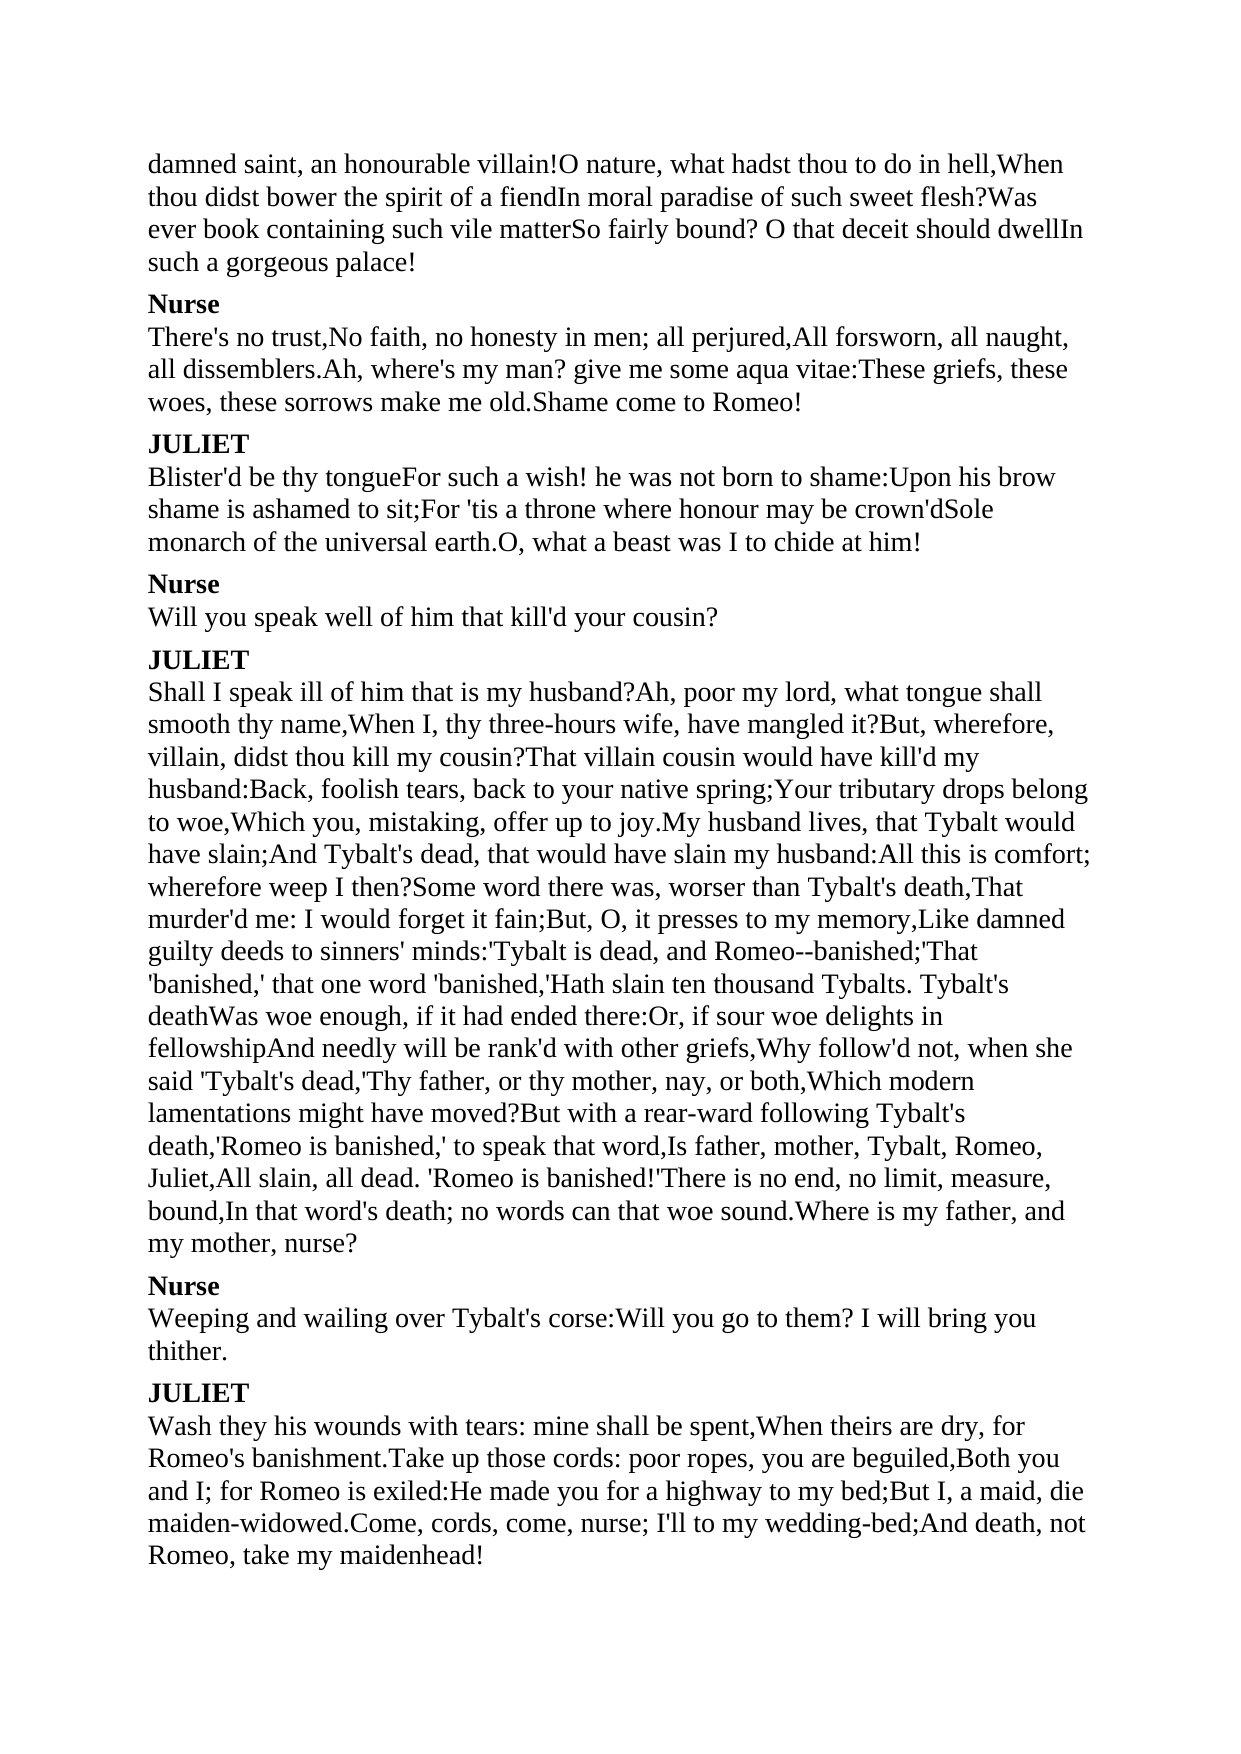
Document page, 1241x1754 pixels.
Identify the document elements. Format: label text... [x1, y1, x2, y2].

text JULIET [148, 643, 1093, 675]
text Nurse [148, 568, 1093, 600]
text JULIET [148, 428, 1093, 460]
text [148, 148, 1093, 277]
text Nurse [148, 1269, 1093, 1301]
text JULIET [148, 1376, 1093, 1409]
text Blister'd be thy tongueFor such a wish! he was not born to shame:Upon his brow shame is ashamed to sit;For 'tis a throne where honour may be crown'dSole monarch of the universal earth.O, what a beast was I to chide at him! [148, 460, 1093, 557]
text Wash they his wounds with tears: mine shall be spent,When theirs are dry, for Romeo's banishment.Take up those cords: poor ropes, you are beguiled,Both you and I; for Romeo is exiled:He made you for a highway to my bed;But I, a maid, die maiden-widowed.Come, cords, come, nurse; I'll to my wedding-bed;And death, not Romeo, take my maidenhead! [148, 1409, 1093, 1571]
text There's no trust,No faith, no honesty in men; all perjured,All forsworn, all naught, all dissemblers.Ah, where's my man? give me some aqua vitae:These griefs, these woes, these sorrows make me old.Shame come to Romeo! [148, 320, 1093, 417]
text Will you speak well of him that kill'd your cousin? [148, 600, 1093, 632]
text Shall I speak ill of him that is my husband?Ah, poor my lord, what tongue shall smooth thy name,When I, thy three-hours wife, have mangled it?But, wherefore, villain, didst thou kill my cousin?That villain cousin would have kill'd my husband:Back, foolish tears, back to your native spring;Your tributary drops belong to woe,Which you, mistaking, offer up to joy.My husband lives, that Tybalt would have slain;And Tybalt's dead, that would have slain my husband:All this is comfort; wherefore weep I then?Some word there was, worser than Tybalt's death,That murder'd me: I would forget it fain;But, O, it presses to my memory,Like damned guilty deeds to sinners' minds:'Tybalt is dead, and Romeo--banished;'That 'banished,' that one word 'banished,'Hath slain ten thousand Tybalts. Tybalt's deathWas woe enough, if it had ended there:Or, if sour woe delights in fellowshipAnd needly will be rank'd with other griefs,Why follow'd not, when she said 'Tybalt's dead,'Thy father, or thy mother, nay, or both,Which modern lamentations might have moved?But with a rear-ward following Tybalt's death,'Romeo is banished,' to speak that word,Is father, mother, Tybalt, Romeo, Juliet,All slain, all dead. 'Romeo is banished!'There is no end, no limit, measure, bound,In that word's death; no words can that woe sound.Where is my father, and my mother, nurse? [148, 675, 1093, 1258]
text Weeping and wailing over Tybalt's corse:Will you go to them? I will bring you thither. [148, 1301, 1093, 1366]
text Nurse [148, 288, 1093, 320]
